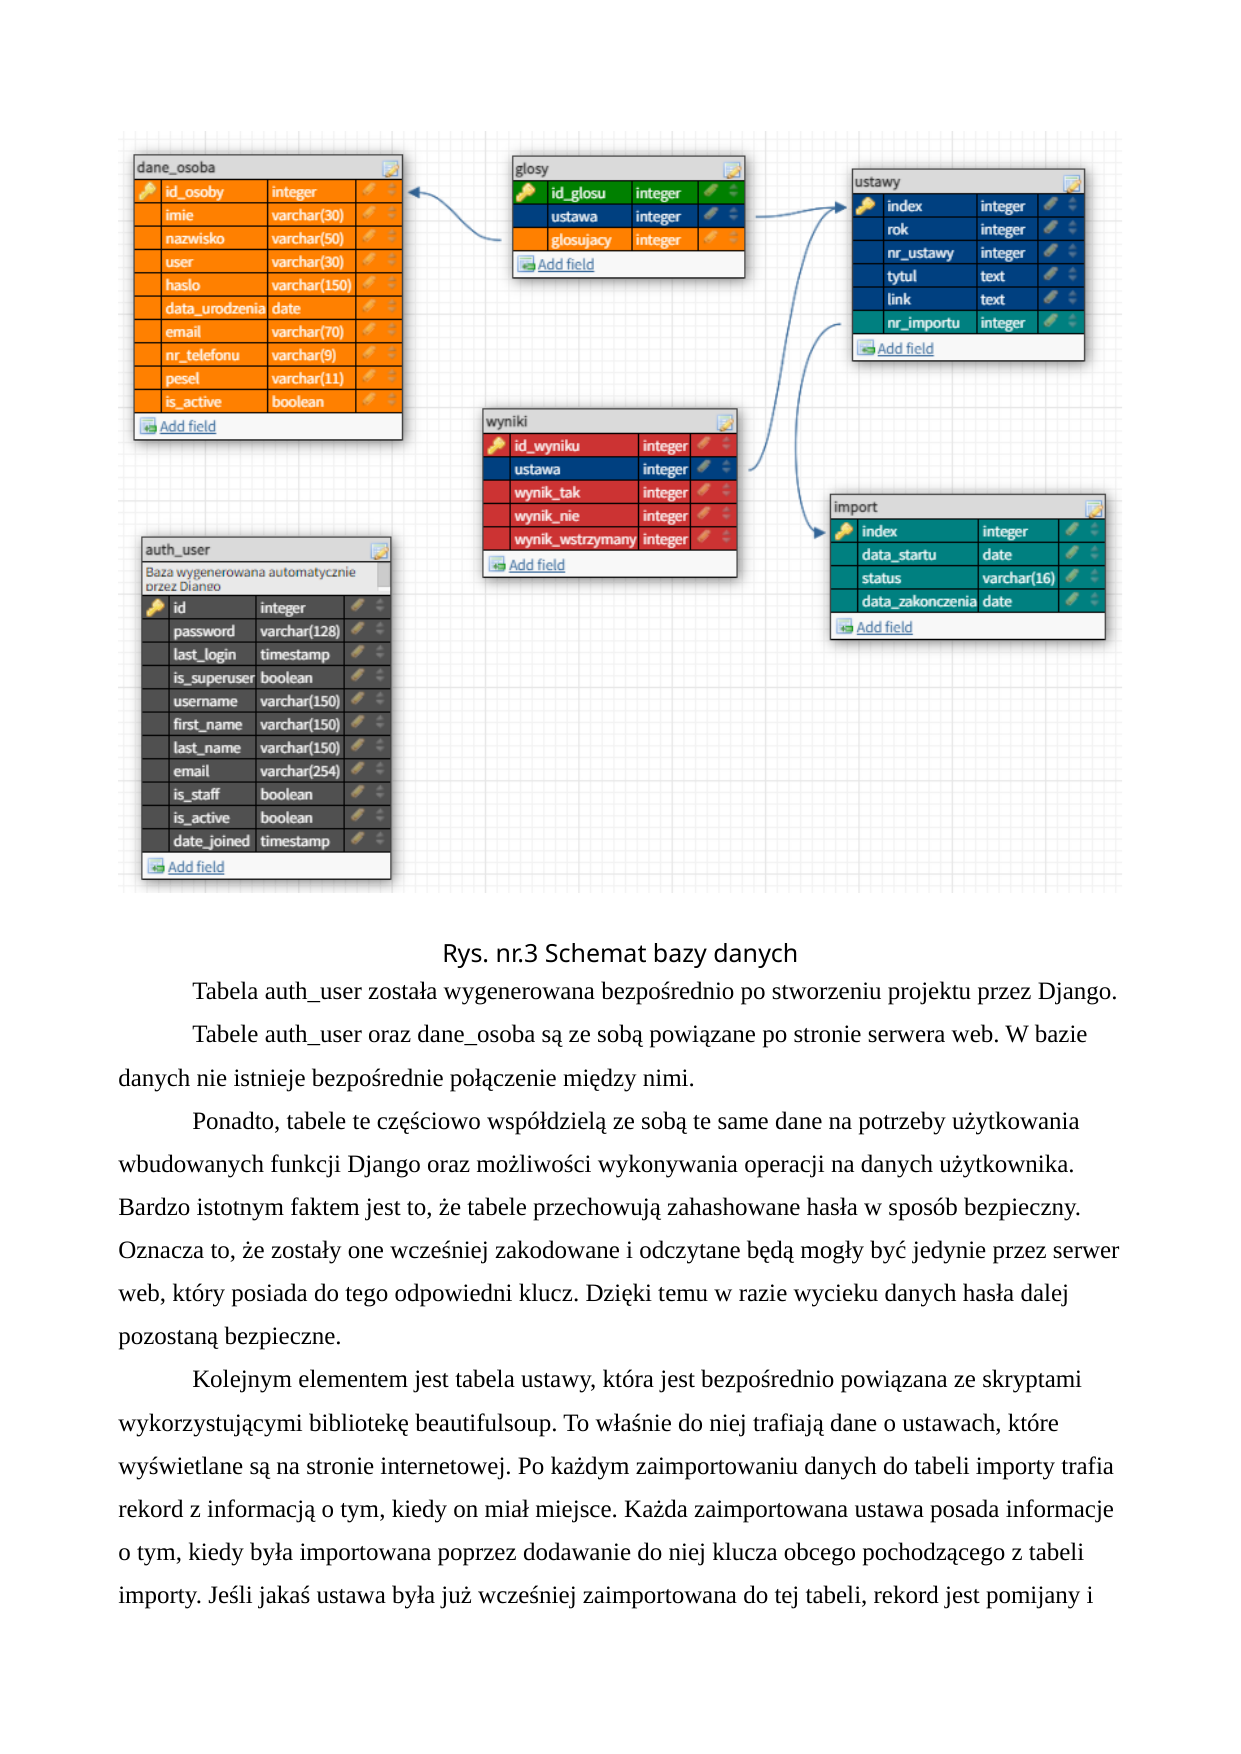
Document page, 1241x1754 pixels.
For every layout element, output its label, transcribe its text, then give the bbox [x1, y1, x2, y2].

text Tabele auth_user oraz dane_osoba są ze sobą powiązane po stronie serwera web. W bazie danych nie istnieje bezpośrednie połączenie między nimi. [118, 1019, 1122, 1091]
text Tabela auth_user została wygenerowana bezpośrednio po stworzeniu projektu przez Django. [118, 976, 1122, 1005]
picture [118, 131, 1123, 893]
subtitle Rys. nr.3 Schemat bazy danych [118, 936, 1122, 970]
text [118, 1364, 1122, 1609]
text Ponadto, tabele te częściowo współdzielą ze sobą te same dane na potrzeby użytkowania wbudowanych funkcji Django oraz możliwości wykonywania operacji na danych użytkownika. Bardzo istotnym faktem jest to, że tabele przechowują zahashowane hasła w sposób bezpieczny. Oznacza to, że zostały one wcześniej zakodowane i odczytane będą mogły być jedynie przez serwer web, który posiada do tego odpowiedni klucz. Dzięki temu w razie wycieku danych hasła dalej pozostaną bezpieczne. [118, 1106, 1122, 1350]
